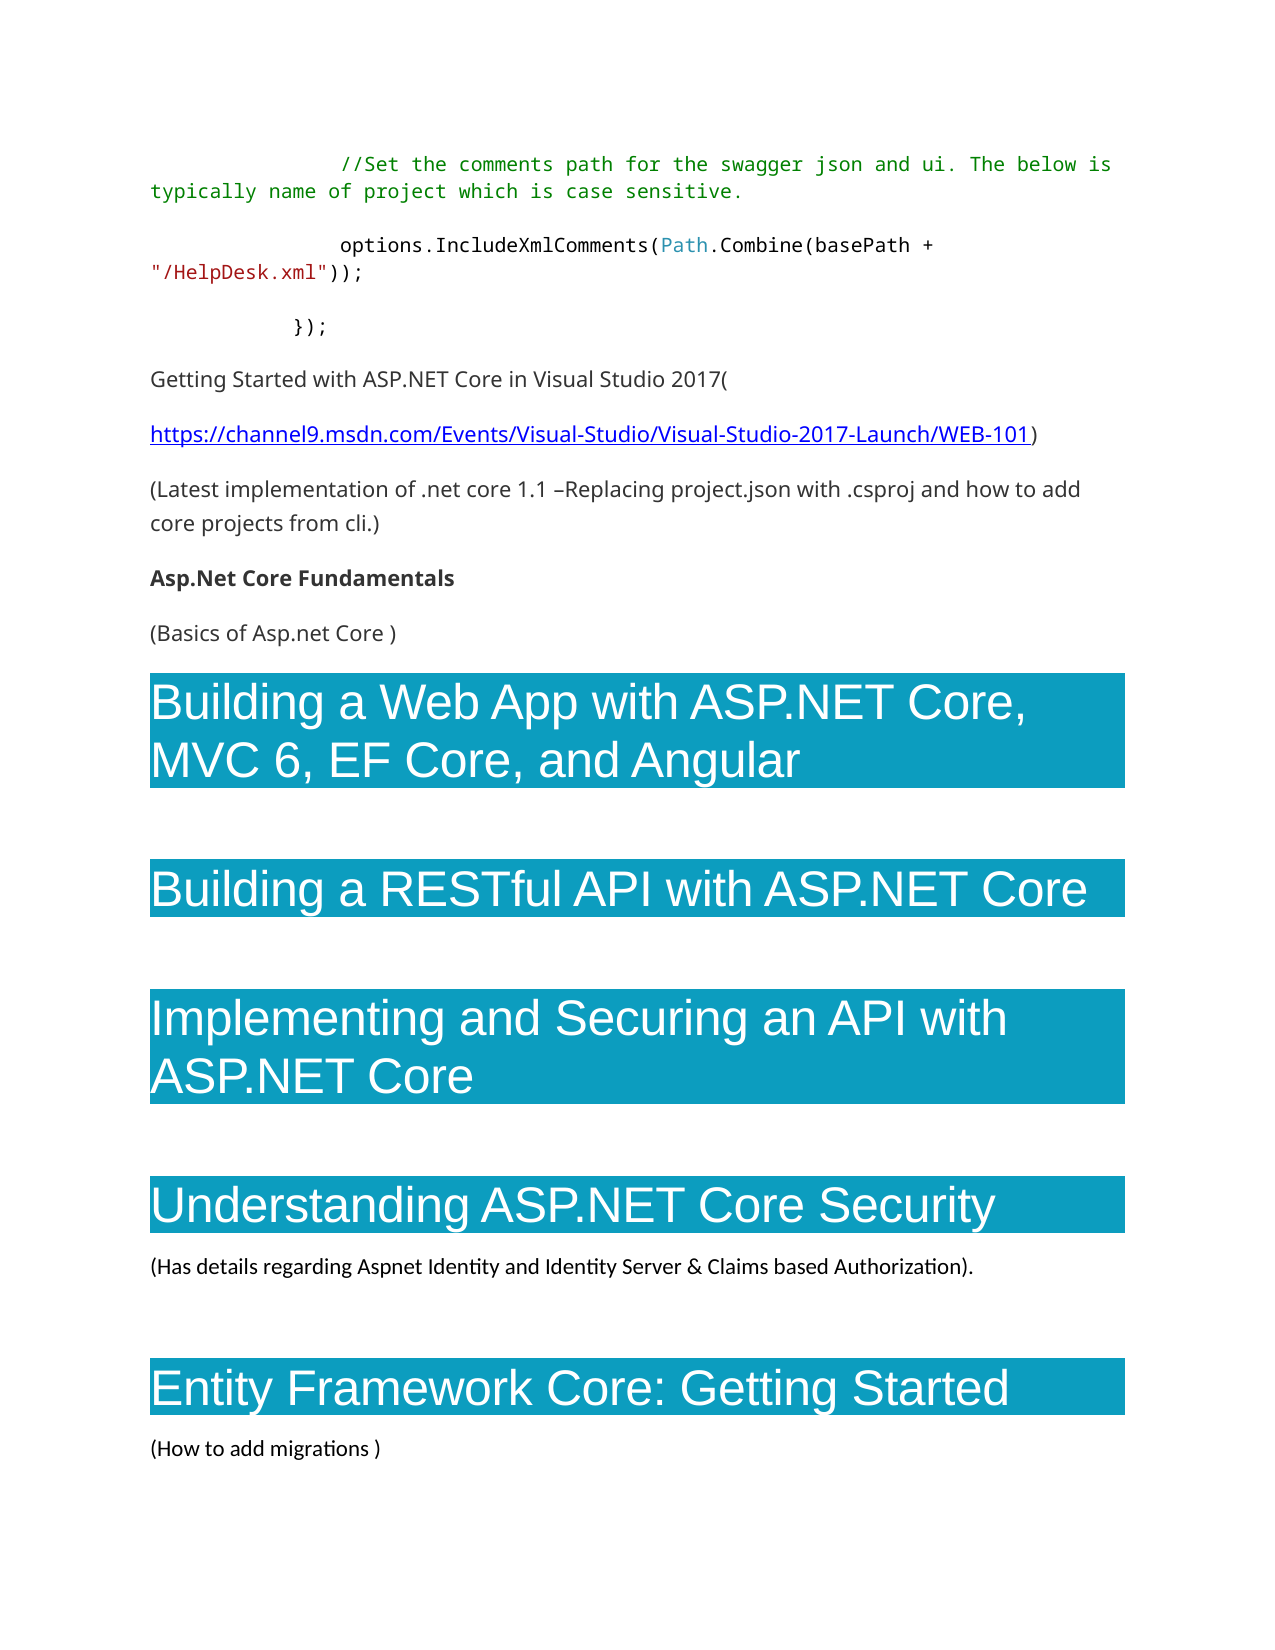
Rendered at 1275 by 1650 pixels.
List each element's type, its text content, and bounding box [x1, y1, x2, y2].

subtitle Understanding ASP.NET Core Security [150, 1176, 1125, 1233]
subtitle Implementing and Securing an API with ASP.NET Core [150, 989, 1125, 1104]
text options.IncludeXmlComments(Path.Combine(basePath + "/HelpDesk.xml")); [150, 231, 1125, 285]
text (Latest implementation of .net core 1.1 –Replacing project.json with .csproj and how to add core projects from cli.) [150, 474, 1125, 538]
subtitle Entity Framework Core: Getting Started [150, 1358, 1125, 1415]
text (How to add migrations ) [150, 1434, 1125, 1462]
text (Has details regarding Aspnet Identity and Identity Server & Claims based Authorization). [150, 1252, 1125, 1280]
text }); [150, 312, 1125, 339]
text https://channel9.msdn.com/Events/Visual-Studio/Visual-Studio-2017-Launch/WEB-101) [150, 419, 1125, 448]
text Building a RESTful API with ASP.NET Core [150, 859, 1125, 917]
text Asp.Net Core Fundamentals [150, 563, 1125, 593]
text Getting Started with ASP.NET Core in Visual Studio 2017( [150, 364, 1125, 393]
text //Set the comments path for the swagger json and ui. The below is typically name of project which is case sensitive. [150, 150, 1125, 204]
subtitle Building a Web App with ASP.NET Core, MVC 6, EF Core, and Angular [150, 673, 1125, 788]
text (Basics of Asp.net Core ) [150, 618, 1125, 648]
